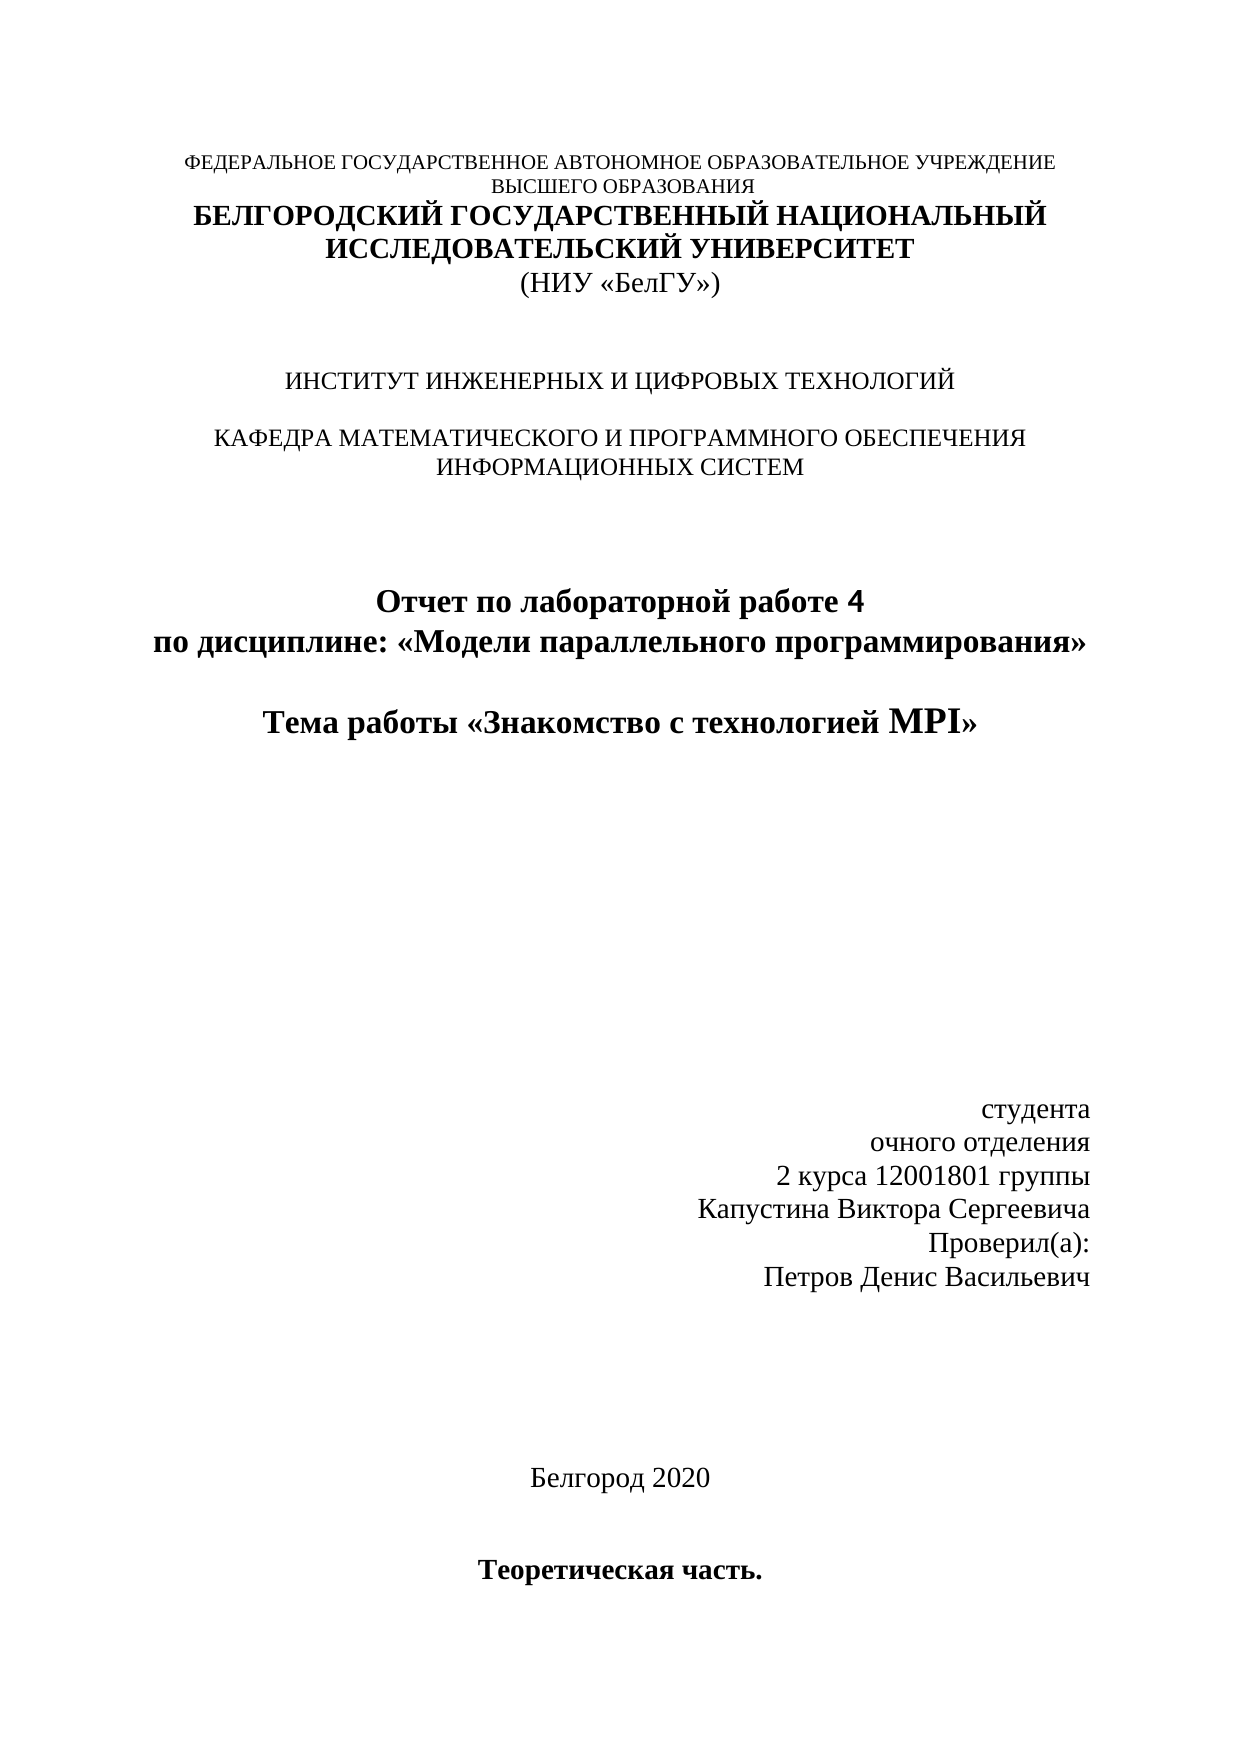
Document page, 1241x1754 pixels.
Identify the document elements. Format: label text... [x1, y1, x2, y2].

text (НИУ «БелГУ») [150, 265, 1090, 299]
text Проверил(а): [150, 1225, 1090, 1259]
text Петров Денис Васильевич [150, 1259, 1090, 1292]
text КАФЕДРА МАТЕМАТИЧЕСКОГО И ПРОГРАММНОГО ОБЕСПЕЧЕНИЯ ИНФОРМАЦИОННЫХ СИСТЕМ [150, 423, 436, 481]
text Отчет по лабораторной работе 4 [150, 581, 1090, 621]
text студента очного отделения [750, 1041, 1090, 1158]
text ВЫСШЕГО ОБРАЗОВАНИЯ [150, 174, 1090, 198]
text Белгород 2020 [150, 1359, 1090, 1493]
text Теоретическая часть. [150, 1552, 1090, 1586]
text 2 курса 12001801 группы [150, 1158, 1090, 1192]
text ФЕДЕРАЛЬНОЕ ГОСУДАРСТВЕННОЕ АВТОНОМНОЕ ОБРАЗОВАТЕЛЬНОЕ УЧРЕЖДЕНИЕ [150, 150, 1090, 174]
text по дисциплине: «Модели параллельного программирования» [150, 621, 1090, 660]
text БЕЛГОРОДСКИЙ ГОСУДАРСТВЕННЫЙ НАЦИОНАЛЬНЫЙ [150, 198, 1090, 232]
text ИНСТИТУТ ИНЖЕНЕРНЫХ И ЦИФРОВЫХ ТЕХНОЛОГИЙ [150, 366, 1090, 394]
text Капустина Виктора Сергеевича [150, 1192, 1090, 1225]
text ИССЛЕДОВАТЕЛЬСКИЙ УНИВЕРСИТЕТ [150, 232, 1090, 265]
text Тема работы «Знакомство с технологией MPI» [150, 698, 1090, 741]
text КАФЕДРА МАТЕМАТИЧЕСКОГО И ПРОГРАММНОГО ОБЕСПЕЧЕНИЯ ИНФОРМАЦИОННЫХ СИСТЕМ [804, 423, 1090, 481]
